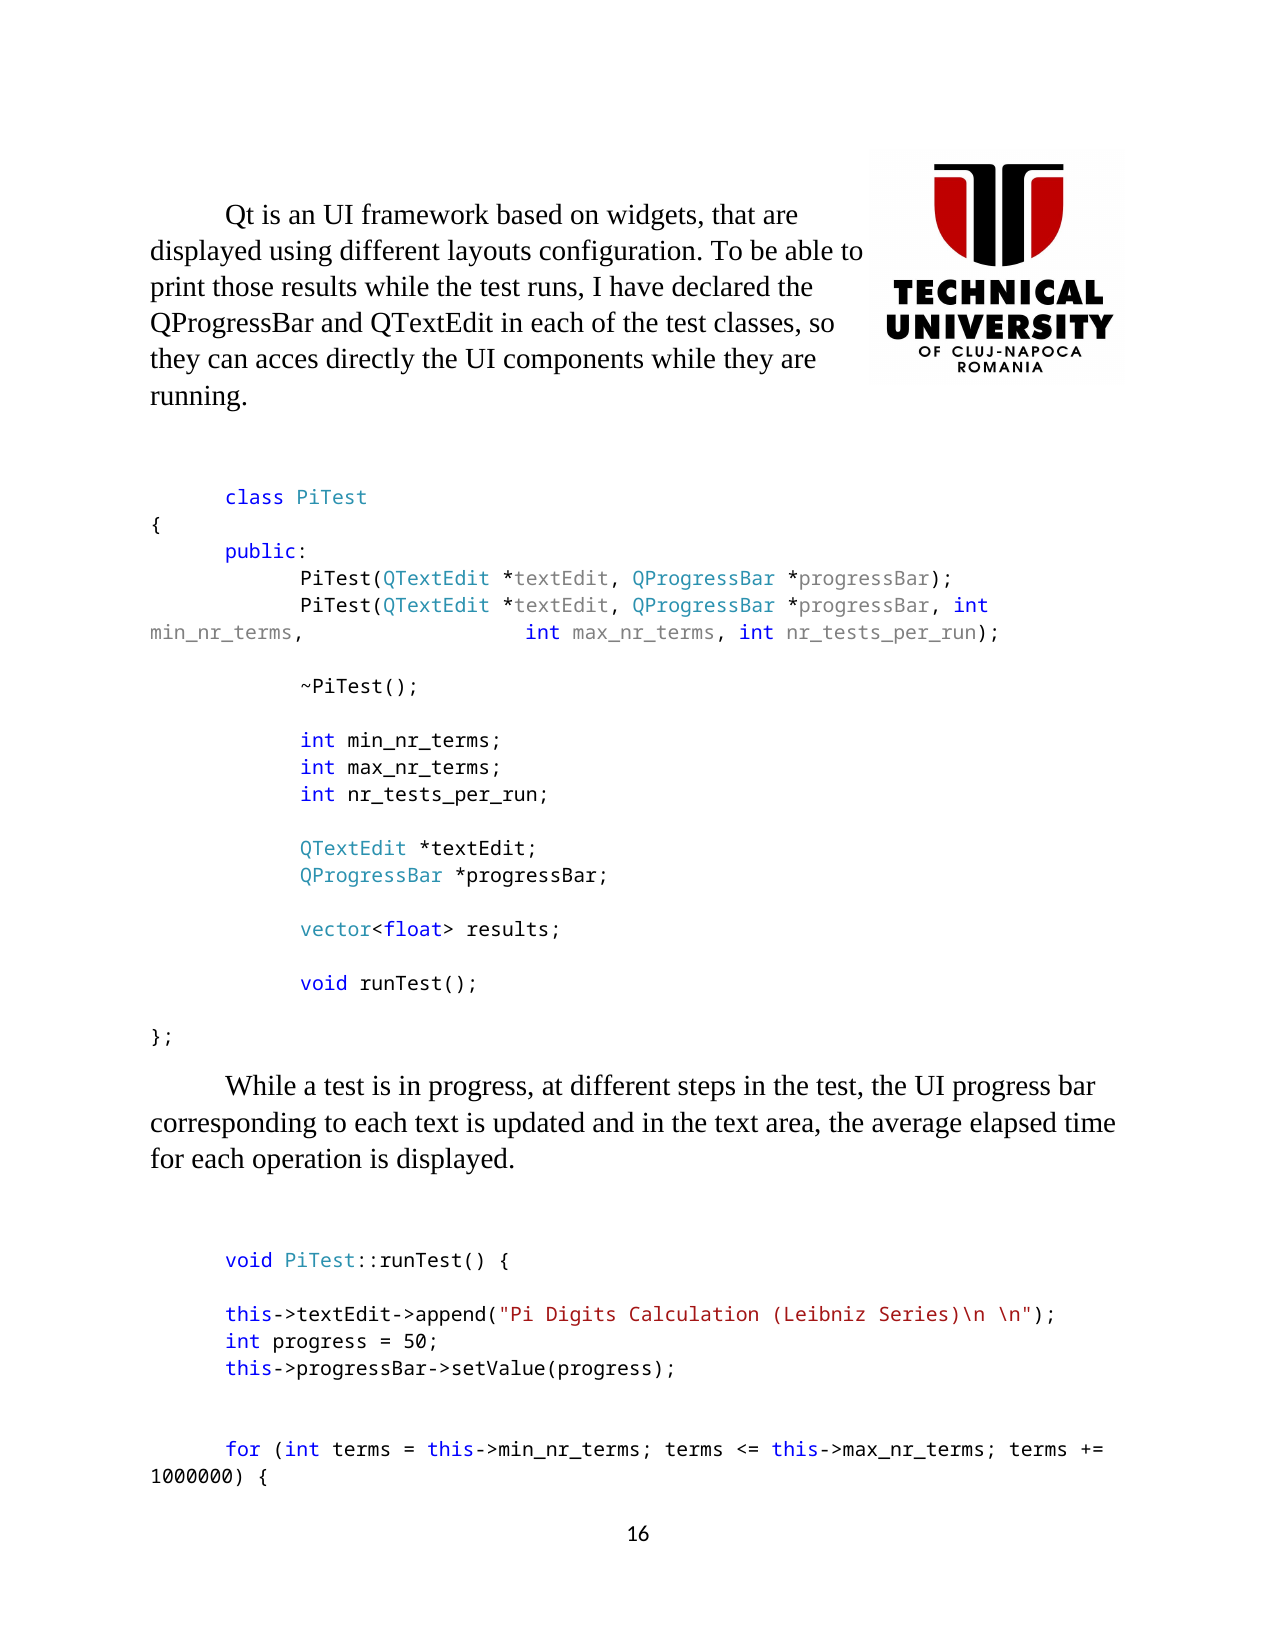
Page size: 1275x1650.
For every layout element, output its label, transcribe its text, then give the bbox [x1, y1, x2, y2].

text class PiTest [150, 483, 1125, 510]
text Qt is an UI framework based on widgets, that are displayed using different layouts configuration. To be able to print those results while the test runs, I have declared the QProgressBar and QTextEdit in each of the test classes, so they can acces directly the UI components while they are running. [150, 197, 1125, 411]
text for (int terms = this->min_nr_terms; terms <= this->max_nr_terms; terms += 1000000) { [150, 1435, 1125, 1489]
text QProgressBar *progressBar; [150, 861, 1125, 888]
text void PiTest::runTest() { [150, 1246, 1125, 1273]
text }; [150, 1023, 1125, 1050]
text vector<float> results; [150, 915, 1125, 942]
text QTextEdit *textEdit; [150, 834, 1125, 861]
text int max_nr_terms; [150, 753, 1125, 780]
text void runTest(); [150, 969, 1125, 996]
text While a test is in progress, at different steps in the test, the UI progress bar corresponding to each text is updated and in the text area, the average elapsed time for each operation is displayed. [150, 1068, 1125, 1174]
text int min_nr_terms; [150, 726, 1125, 753]
text PiTest(QTextEdit *textEdit, QProgressBar *progressBar); [150, 564, 1125, 591]
text { [150, 510, 1125, 537]
text PiTest(QTextEdit *textEdit, QProgressBar *progressBar, int min_nr_terms, int max_nr_terms, int nr_tests_per_run); [150, 591, 1125, 645]
picture [869, 149, 1125, 197]
text int nr_tests_per_run; [150, 780, 1125, 807]
text ~PiTest(); [150, 672, 1125, 699]
text this->textEdit->append("Pi Digits Calculation (Leibniz Series)\n \n"); [150, 1300, 1125, 1327]
text int progress = 50; [150, 1327, 1125, 1354]
text this->progressBar->setValue(progress); [150, 1354, 1125, 1381]
text public: [150, 537, 1125, 564]
